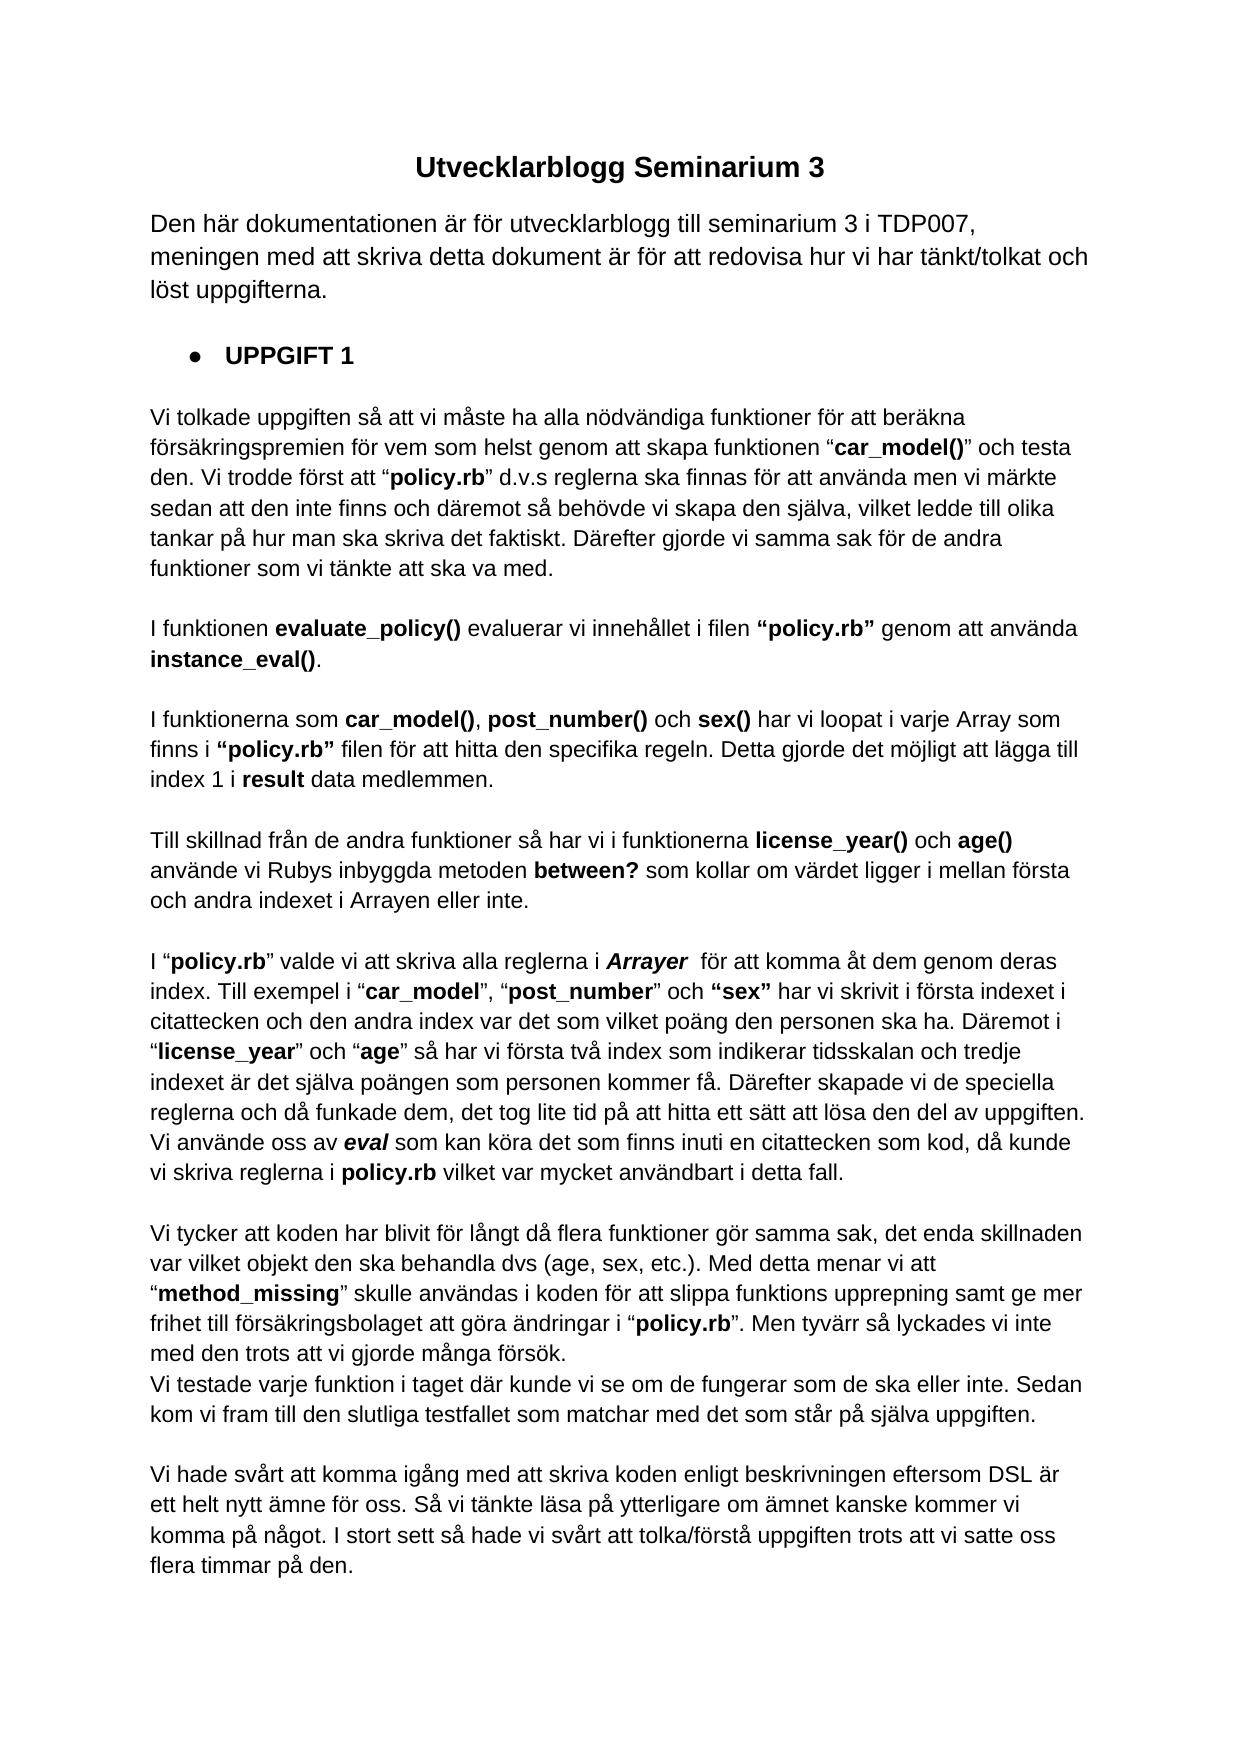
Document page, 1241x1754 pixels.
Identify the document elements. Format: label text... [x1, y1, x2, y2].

text I funktionen evaluate_policy() evaluerar vi innehållet i filen “policy.rb” genom att använda instance_eval(). [150, 615, 1090, 672]
text Utvecklarblogg Seminarium 3 [150, 150, 1090, 183]
text Vi hade svårt att komma igång med att skriva koden enligt beskrivningen eftersom DSL är ett helt nytt ämne för oss. Så vi tänkte läsa på ytterligare om ämnet kanske kommer vi komma på något. I stort sett så hade vi svårt att tolka/förstå uppgiften trots att vi satte oss flera timmar på den. [150, 1461, 1090, 1578]
text Till skillnad från de andra funktioner så har vi i funktionerna license_year() och age() använde vi Rubys inbyggda metoden between? som kollar om värdet ligger i mellan första och andra indexet i Arrayen eller inte. [150, 827, 1090, 913]
text Vi tolkade uppgiften så att vi måste ha alla nödvändiga funktioner för att beräkna försäkringspremien för vem som helst genom att skapa funktionen “car_model()” och testa den. Vi trodde först att “policy.rb” d.v.s reglerna ska finnas för att använda men vi märkte sedan att den inte finns och däremot så behövde vi skapa den själva, vilket ledde till olika tankar på hur man ska skriva det faktiskt. Därefter gjorde vi samma sak för de andra funktioner som vi tänkte att ska va med. [150, 404, 1090, 581]
text I “policy.rb” valde vi att skriva alla reglerna i Arrayer för att komma åt dem genom deras index. Till exempel i “car_model”, “post_number” och “sex” har vi skrivit i första indexet i citattecken och den andra index var det som vilket poäng den personen ska ha. Däremot i “license_year” och “age” så har vi första två index som indikerar tidsskalan och tredje indexet är det själva poängen som personen kommer få. Därefter skapade vi de speciella reglerna och då funkade dem, det tog lite tid på att hitta ett sätt att lösa den del av uppgiften. Vi använde oss av eval som kan köra det som finns inuti en citattecken som kod, då kunde vi skriva reglerna i policy.rb vilket var mycket användbart i detta fall. [150, 948, 1090, 1185]
text meningen med att skriva detta dokument är för att redovisa hur vi har tänkt/tolkat och [150, 242, 1090, 270]
list UPPGIFT 1 [187, 341, 1090, 369]
text I funktionerna som car_model(), post_number() och sex() har vi loopat i varje Array som finns i “policy.rb” filen för att hitta den specifika regeln. Detta gjorde det möjligt att lägga till index 1 i result data medlemmen. [150, 706, 1090, 793]
text löst uppgifterna. [150, 274, 1090, 303]
text Den här dokumentationen är för utvecklarblogg till seminarium 3 i TDP007, [150, 208, 1090, 237]
text Vi tycker att koden har blivit för långt då flera funktioner gör samma sak, det enda skillnaden var vilket objekt den ska behandla dvs (age, sex, etc.). Med detta menar vi att “method_missing” skulle användas i koden för att slippa funktions upprepning samt ge mer frihet till försäkringsbolaget att göra ändringar i “policy.rb”. Men tyvärr så lyckades vi inte med den trots att vi gjorde många försök. [150, 1219, 1090, 1367]
text Vi testade varje funktion i taget där kunde vi se om de fungerar som de ska eller inte. Sedan kom vi fram till den slutliga testfallet som matchar med det som står på själva uppgiften. [150, 1371, 1090, 1427]
